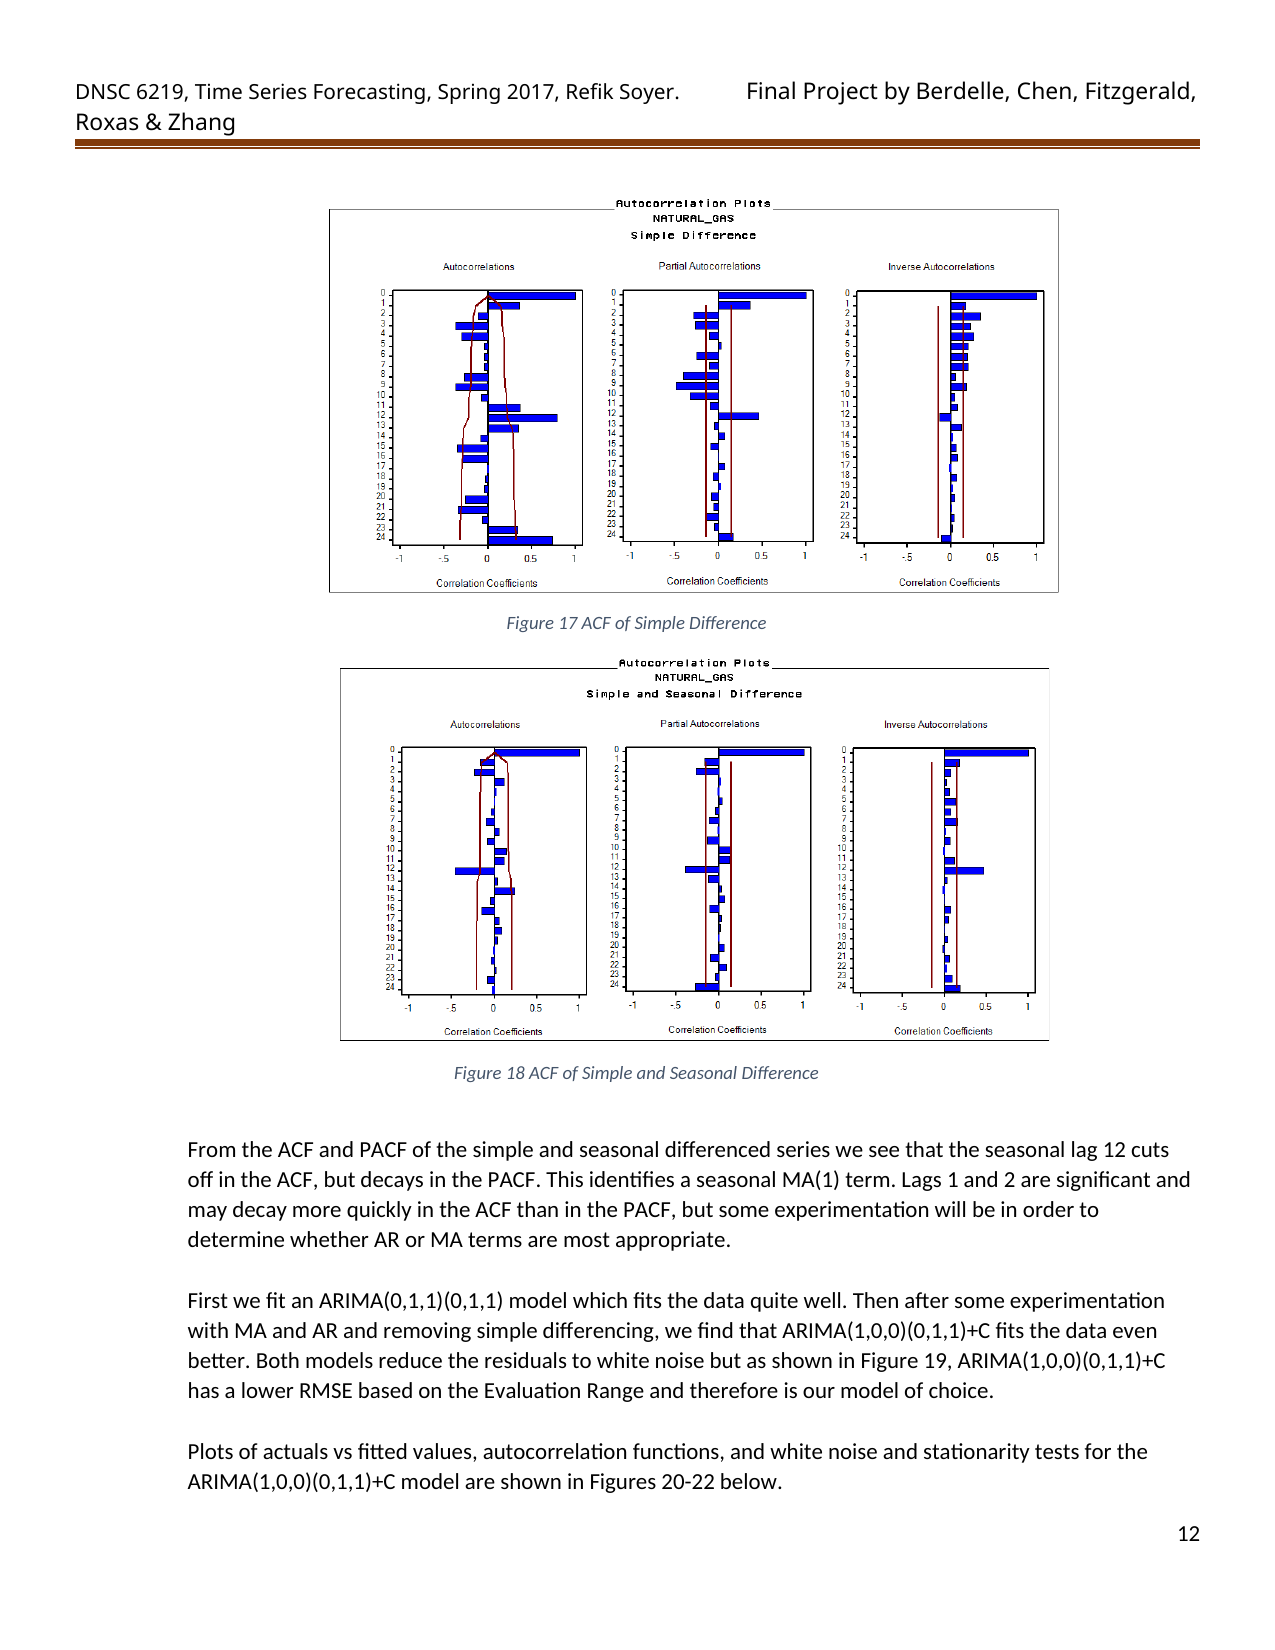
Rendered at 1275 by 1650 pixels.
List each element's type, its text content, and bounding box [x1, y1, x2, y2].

picture [328, 195, 1059, 593]
list Plots of actuals vs fitted values, autocorrelation functions, and white noise and stationarity tests for the ARIMA(1,0,0)(0,1,1)+C model are shown in Figures 20-22 below. [187, 1437, 1200, 1495]
list First we fit an ARIMA(0,1,1)(0,1,1) model which fits the data quite well. Then after some experimentation with MA and AR and removing simple differencing, we find that ARIMA(1,0,0)(0,1,1)+C fits the data even better. Both models reduce the residuals to white noise but as shown in Figure 19, ARIMA(1,0,0)(0,1,1)+C has a lower RMSE based on the Evaluation Range and therefore is our model of choice. [187, 1286, 1200, 1404]
text Figure 17 ACF of Simple Difference [75, 611, 1200, 634]
list From the ACF and PACF of the simple and seasonal differenced series we see that the seasonal lag 12 cuts off in the ACF, but decays in the PACF. This identifies a seasonal MA(1) term. Lags 1 and 2 are significant and may decay more quickly in the ACF than in the PACF, but some experimentation will be in order to determine whether AR or MA terms are most appropriate. [187, 1135, 1200, 1253]
picture [338, 655, 1050, 1042]
text Figure 18 ACF of Simple and Seasonal Difference [75, 1061, 1200, 1084]
